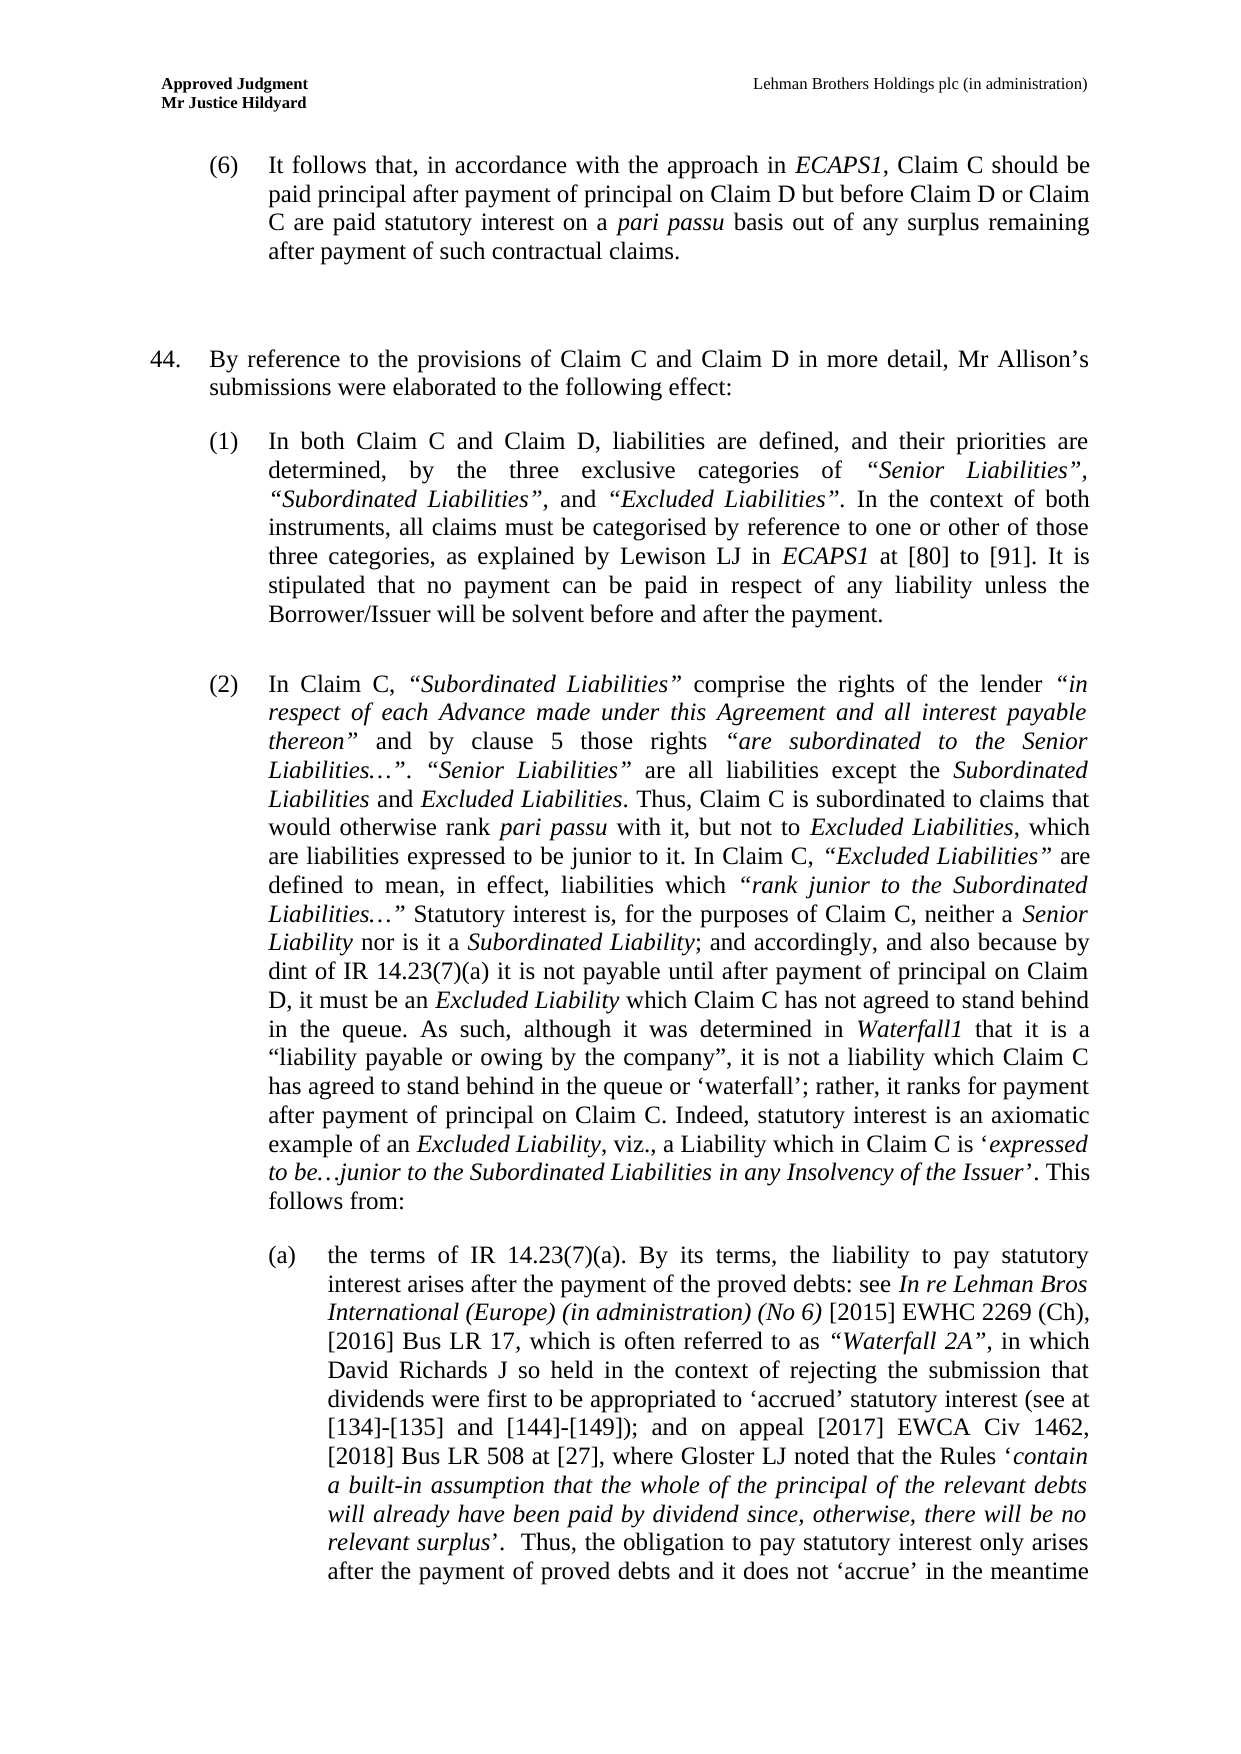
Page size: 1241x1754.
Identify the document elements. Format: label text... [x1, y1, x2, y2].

list In Claim C, “Subordinated Liabilities” comprise the rights of the lender “in respect of each Advance made under this Agreement and all interest payable thereon” and by clause 5 those rights “are subordinated to the Senior Liabilities…”. “Senior Liabilities” are all liabilities except the Subordinated Liabilities and Excluded Liabilities. Thus, Claim C is subordinated to claims that would otherwise rank pari passu with it, but not to Excluded Liabilities, which are liabilities expressed to be junior to it. In Claim C, “Excluded Liabilities” are defined to mean, in effect, liabilities which “rank junior to the Subordinated Liabilities…” Statutory interest is, for the purposes of Claim C, neither a Senior Liability nor is it a Subordinated Liability; and accordingly, and also because by dint of IR 14.23(7)(a) it is not payable until after payment of principal on Claim D, it must be an Excluded Liability which Claim C has not agreed to stand behind in the queue. As such, although it was determined in Waterfall1 that it is a “liability payable or owing by the company”, it is not a liability which Claim C has agreed to stand behind in the queue or ‘waterfall’; rather, it ranks for payment after payment of principal on Claim C. Indeed, statutory interest is an axiomatic example of an Excluded Liability, viz., a Liability which in Claim C is ‘expressed to be…junior to the Subordinated Liabilities in any Insolvency of the Issuer’. This follows from: [209, 669, 1090, 1215]
list It follows that, in accordance with the approach in ECAPS1, Claim C should be paid principal after payment of principal on Claim D but before Claim D or Claim C are paid statutory interest on a pari passu basis out of any surplus remaining after payment of such contractual claims. [209, 150, 1090, 265]
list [268, 1240, 1090, 1585]
text By reference to the provisions of Claim C and Claim D in more detail, Mr Allison’s submissions were elaborated to the following effect: [150, 344, 1090, 401]
list In both Claim C and Claim D, liabilities are defined, and their priorities are determined, by the three exclusive categories of “Senior Liabilities”, “Subordinated Liabilities”, and “Excluded Liabilities”. In the context of both instruments, all claims must be categorised by reference to one or other of those three categories, as explained by Lewison LJ in ECAPS1 at [80] to [91]. It is stipulated that no payment can be paid in respect of any liability unless the Borrower/Issuer will be solvent before and after the payment. [209, 426, 1090, 627]
